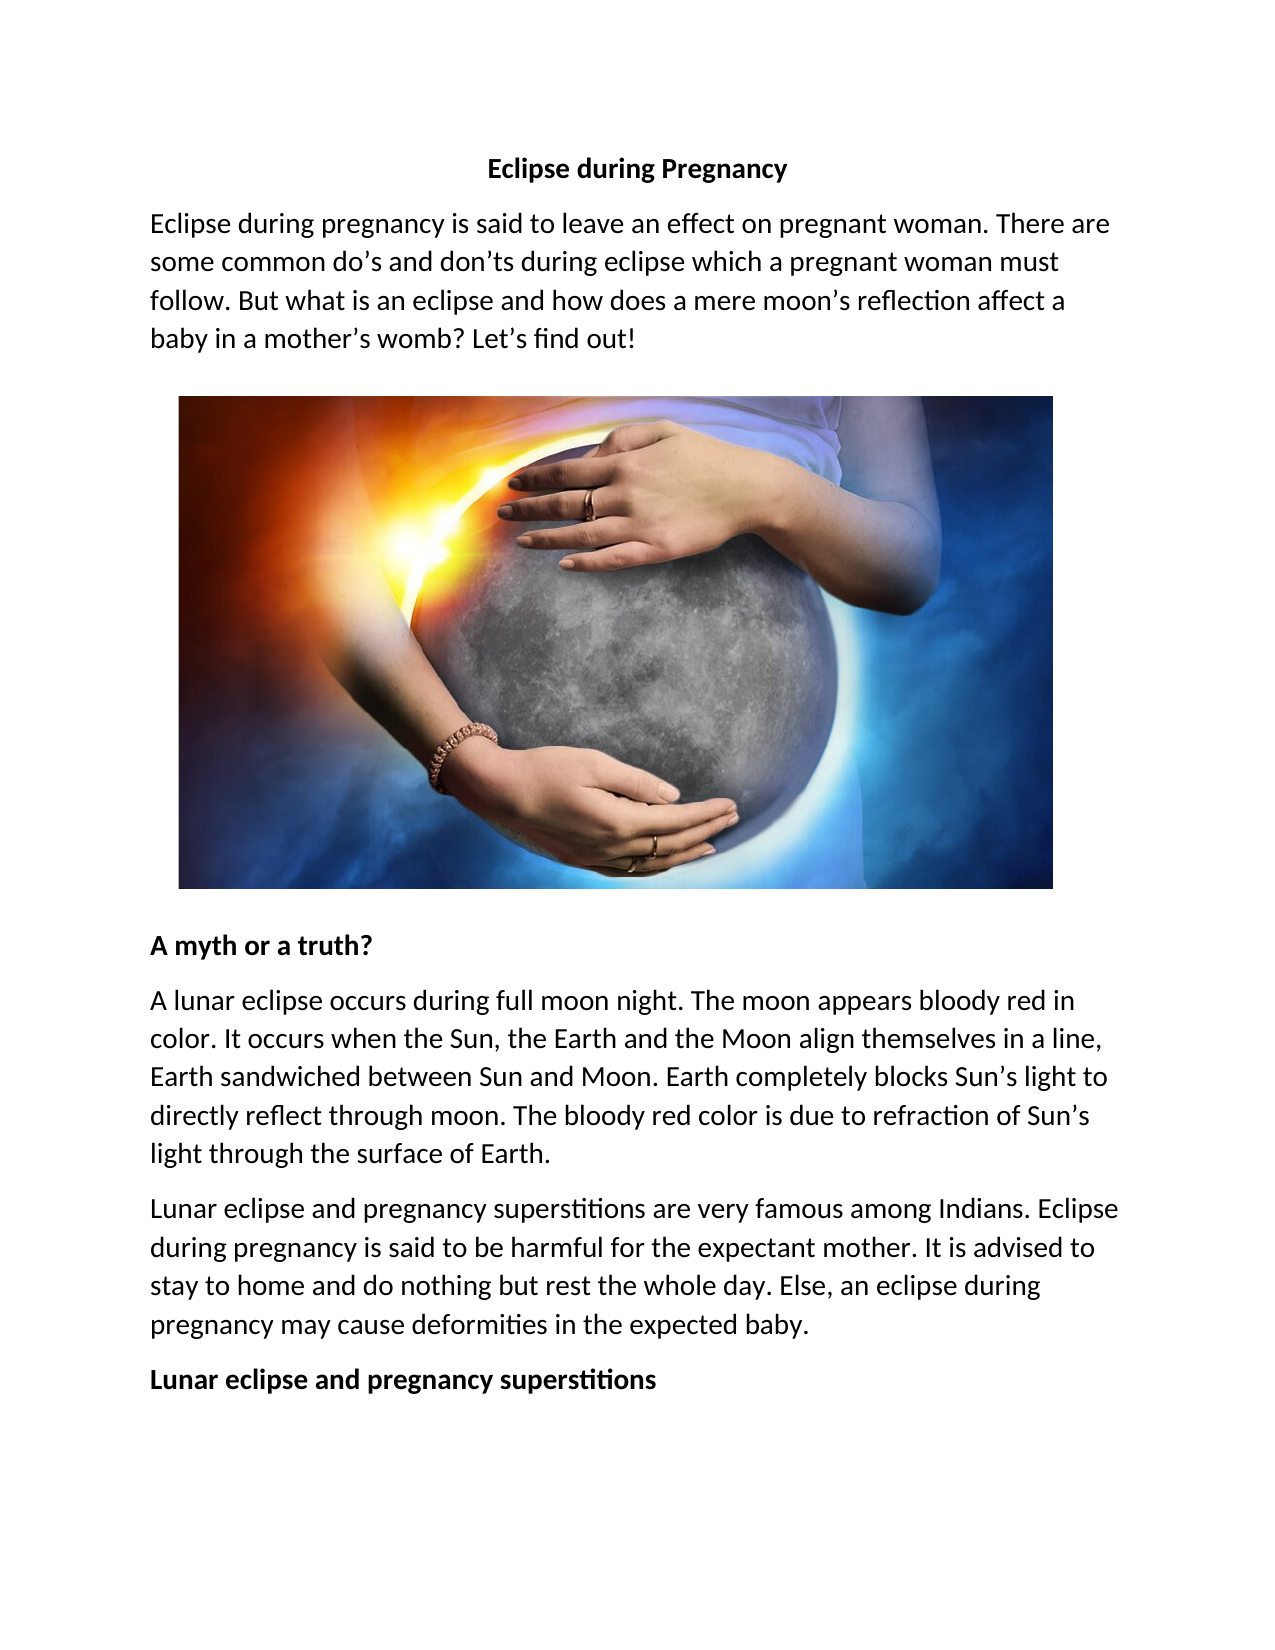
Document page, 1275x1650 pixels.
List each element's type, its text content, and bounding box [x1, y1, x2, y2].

text A lunar eclipse occurs during full moon night. The moon appears bloody red in color. It occurs when the Sun, the Earth and the Moon align themselves in a line, Earth sandwiched between Sun and Moon. Earth completely blocks Sun’s light to directly reflect through moon. The bloody red color is due to refraction of Sun’s light through the surface of Earth. [150, 982, 1125, 1171]
text Lunar eclipse and pregnancy superstitions [150, 1361, 1125, 1397]
text Eclipse during Pregnancy [150, 150, 1125, 186]
text Eclipse during pregnancy is said to leave an effect on pregnant woman. There are some common do’s and don’ts during eclipse which a pregnant woman must follow. But what is an eclipse and how does a mere moon’s reflection affect a baby in a mother’s womb? Let’s find out! [150, 205, 1125, 356]
text A myth or a truth? [150, 927, 1125, 962]
text Lunar eclipse and pregnancy superstitions are very famous among Indians. Eclipse during pregnancy is said to be harmful for the expectant mother. It is advised to stay to home and do nothing but rest the whole day. Else, an eclipse during pregnancy may cause deformities in the expected baby. [150, 1191, 1125, 1341]
picture [178, 396, 1053, 889]
